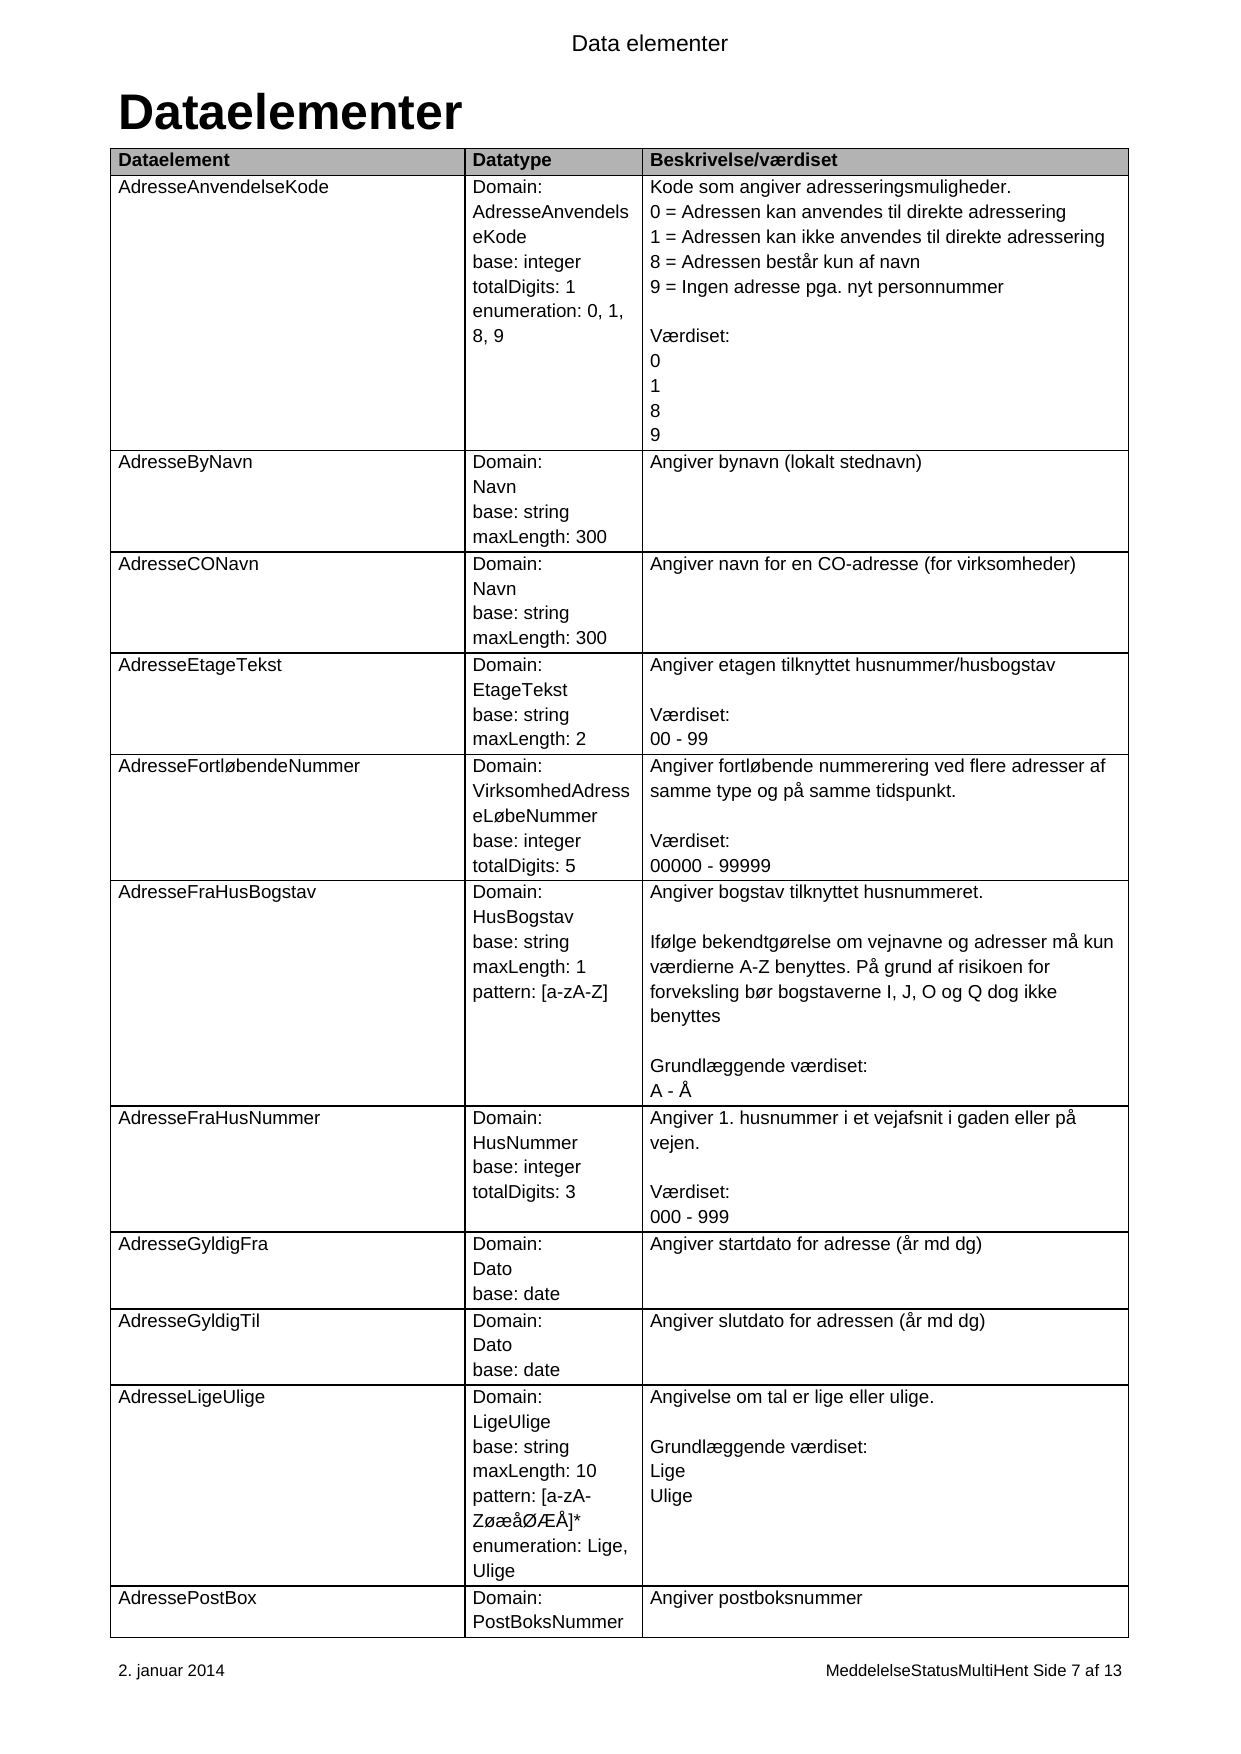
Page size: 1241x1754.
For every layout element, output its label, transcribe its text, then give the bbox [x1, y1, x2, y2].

table_cell Angiver etagen tilknyttet husnummer/husbogstav Værdiset: 00 - 99 [643, 654, 1128, 754]
table_header Beskrivelse/værdiset [643, 149, 1128, 175]
text Dataelementer [118, 82, 1181, 140]
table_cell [643, 1587, 1128, 1637]
table_cell Domain: Navn base: string maxLength: 300 [466, 451, 642, 551]
table_cell Angiver slutdato for adressen (år md dg) [643, 1310, 1128, 1384]
table_cell Angiver bynavn (lokalt stednavn) [643, 451, 1128, 551]
table_cell Domain: Dato base: date [466, 1233, 642, 1308]
table_cell AdressePostBox [111, 1587, 464, 1637]
table_cell Kode som angiver adresseringsmuligheder. 0 = Adressen kan anvendes til direkte adressering 1 = Adressen kan ikke anvendes til direkte adressering 8 = Adressen består kun af navn 9 = Ingen adresse pga. nyt personnummer Værdiset: 0 1 8 9 [643, 176, 1128, 449]
table_cell AdresseByNavn [111, 451, 464, 551]
table_cell Angiver navn for en CO-adresse (for virksomheder) [643, 553, 1128, 652]
table_cell AdresseGyldigFra [111, 1233, 464, 1308]
table_cell Angiver startdato for adresse (år md dg) [643, 1233, 1128, 1308]
table_cell AdresseEtageTekst [111, 654, 464, 754]
table_cell Domain: HusNummer base: integer totalDigits: 3 [466, 1107, 642, 1231]
table_cell Angiver fortløbende nummerering ved flere adresser af samme type og på samme tidspunkt. Værdiset: 00000 - 99999 [643, 755, 1128, 880]
table_cell Domain: LigeUlige base: string maxLength: 10 pattern: [a-zA-ZøæåØÆÅ]* enumeration: Lige, Ulige [466, 1386, 642, 1585]
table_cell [466, 1587, 642, 1637]
table_cell Angiver 1. husnummer i et vejafsnit i gaden eller på vejen. Værdiset: 000 - 999 [643, 1107, 1128, 1231]
table_cell Angiver bogstav tilknyttet husnummeret. Ifølge bekendtgørelse om vejnavne og adresser må kun værdierne A-Z benyttes. På grund af risikoen for forveksling bør bogstaverne I, J, O og Q dog ikke benyttes Grundlæggende værdiset: A - Å [643, 881, 1128, 1105]
table_cell Angivelse om tal er lige eller ulige. Grundlæggende værdiset: Lige Ulige [643, 1386, 1128, 1585]
table_cell AdresseLigeUlige [111, 1386, 464, 1585]
table_cell Domain: HusBogstav base: string maxLength: 1 pattern: [a-zA-Z] [466, 881, 642, 1105]
table_cell AdresseFortløbendeNummer [111, 755, 464, 880]
table_cell AdresseGyldigTil [111, 1310, 464, 1384]
table_cell AdresseAnvendelseKode [111, 176, 464, 449]
table_cell Domain: Navn base: string maxLength: 300 [466, 553, 642, 652]
table_cell Domain: EtageTekst base: string maxLength: 2 [466, 654, 642, 754]
table_cell Domain: Dato base: date [466, 1310, 642, 1384]
table_header Datatype [466, 149, 642, 175]
table_cell AdresseCONavn [111, 553, 464, 652]
table_cell AdresseFraHusBogstav [111, 881, 464, 1105]
table_cell AdresseFraHusNummer [111, 1107, 464, 1231]
table_header Dataelement [111, 149, 464, 175]
table_cell Domain: AdresseAnvendelseKode base: integer totalDigits: 1 enumeration: 0, 1, 8, 9 [466, 176, 642, 449]
table_cell Domain: VirksomhedAdresseLøbeNummer base: integer totalDigits: 5 [466, 755, 642, 880]
